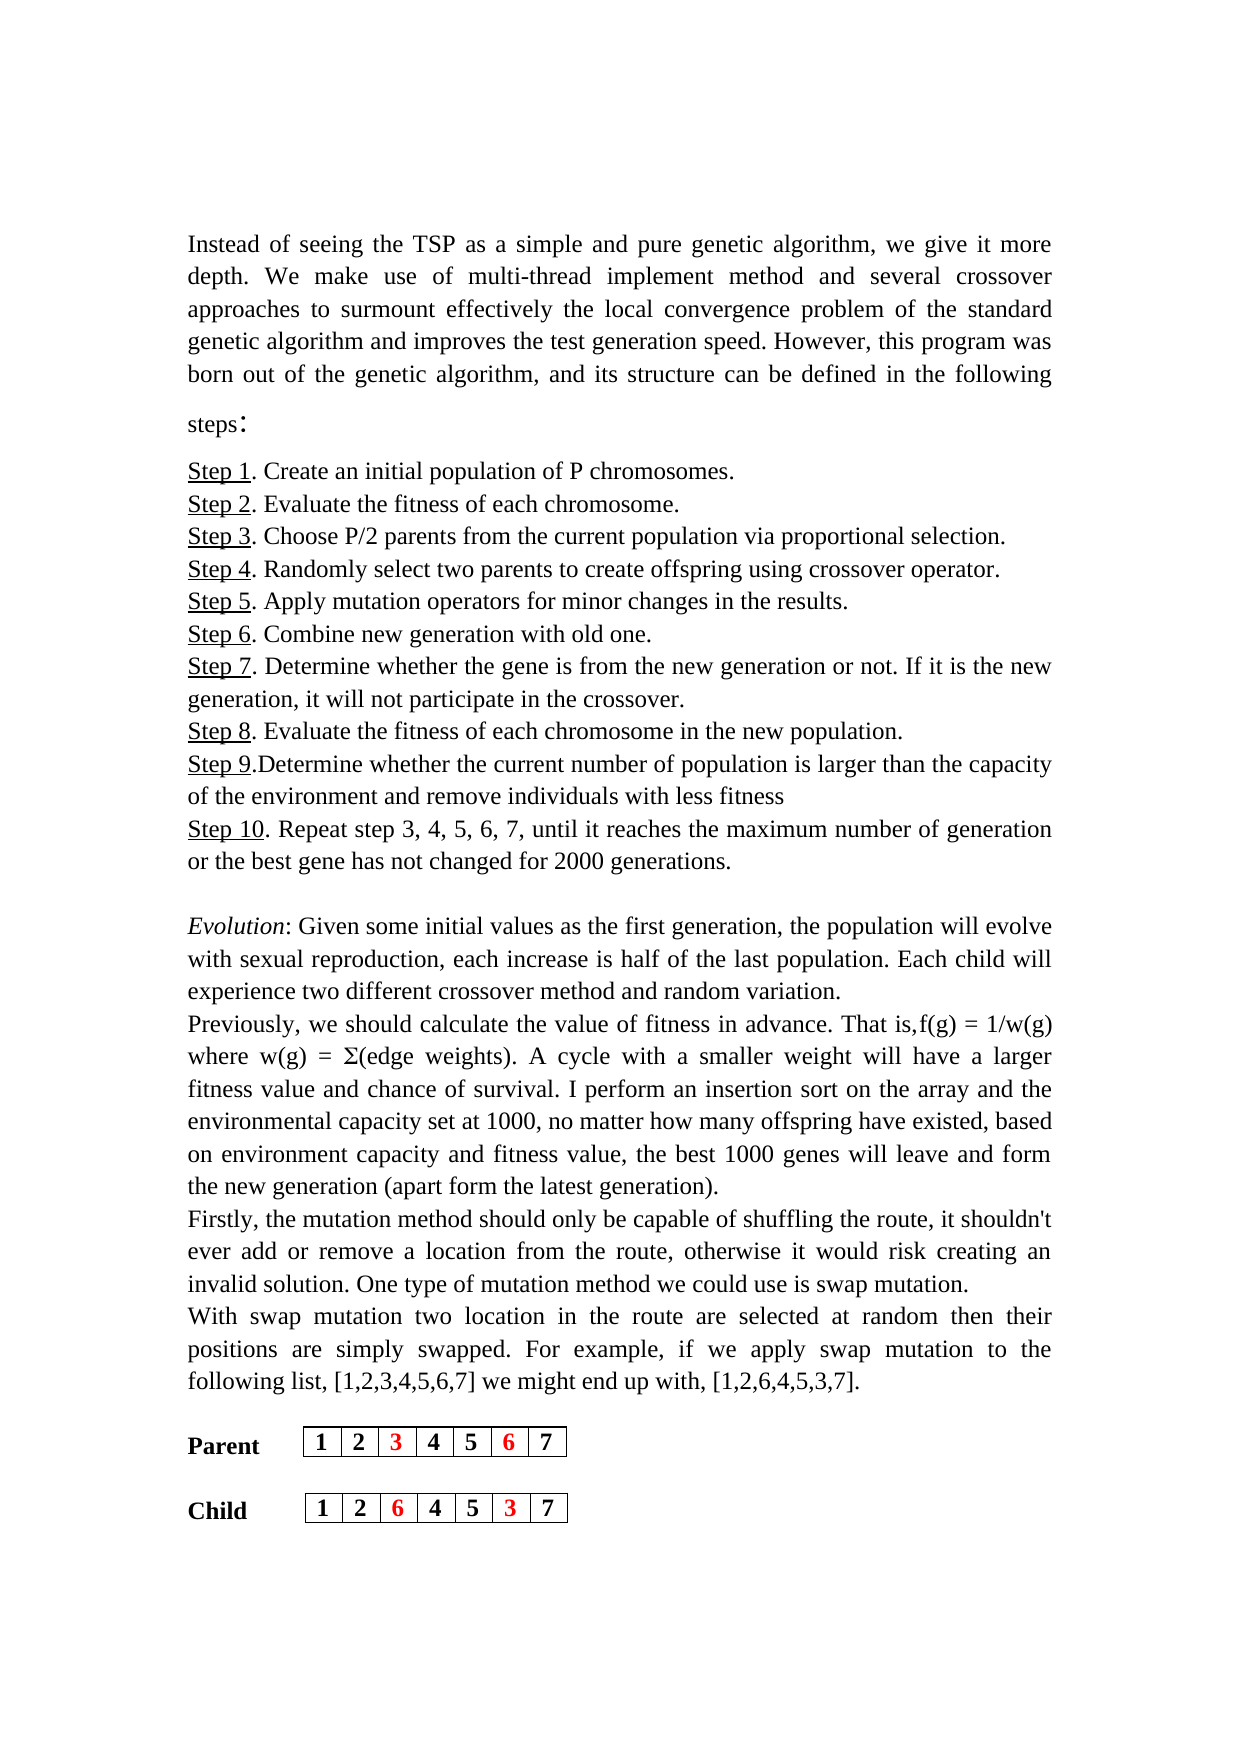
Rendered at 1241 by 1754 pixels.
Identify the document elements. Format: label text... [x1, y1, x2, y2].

table_header 5 [456, 1494, 492, 1522]
table_header 1 [306, 1494, 342, 1522]
table_header 3 [379, 1428, 416, 1456]
text Instead of seeing the TSP as a simple and pure genetic algorithm, we give it more depth. We make use of multi-thread implement method and several crossover approaches to surmount effectively the local convergence problem of the standard genetic algorithm and improves the test generation speed. However, this program was born out of the genetic algorithm, and its structure can be defined in the following steps： [187, 227, 1053, 454]
text Evolution: Given some initial values as the first generation, the population will evolve with sexual reproduction, each increase is half of the last population. Each child will experience two different crossover method and random variation. [187, 909, 1053, 1007]
table_header 7 [531, 1494, 567, 1522]
table_header 7 [529, 1428, 566, 1456]
table_header 2 [343, 1494, 380, 1522]
table_header 4 [418, 1494, 455, 1522]
table_header 1 [304, 1428, 341, 1456]
table_header 2 [342, 1428, 378, 1456]
table_header 3 [493, 1494, 530, 1522]
text Step 5. Apply mutation operators for minor changes in the results. [187, 584, 1053, 617]
text Previously, we should calculate the value of fitness in advance. That is,f(g) = 1/w(g) where w(g) = (edge weights). A cycle with a smaller weight will have a larger fitness value and chance of survival. I perform an insertion sort on the array and the environmental capacity set at 1000, no matter how many offspring have existed, based on environment capacity and fitness value, the best 1000 genes will leave and form the new generation (apart form the latest generation). [187, 1007, 1053, 1202]
text Step 6. Combine new generation with old one. [187, 617, 1053, 649]
table_header 5 [454, 1428, 491, 1456]
text Child [187, 1494, 1053, 1527]
text Step 10. Repeat step 3, 4, 5, 6, 7, until it reaches the maximum number of generation or the best gene has not changed for 2000 generations. [187, 812, 1053, 877]
text Step 2. Evaluate the fitness of each chromosome. [187, 487, 1053, 519]
text Step 8. Evaluate the fitness of each chromosome in the new population. [187, 714, 1053, 747]
table_header 6 [492, 1428, 528, 1456]
text Step 3. Choose P/2 parents from the current population via proportional selection. [187, 519, 1053, 552]
text Step 4. Randomly select two parents to create offspring using crossover operator. [187, 552, 1053, 584]
table_header 4 [417, 1428, 453, 1456]
table_header 6 [381, 1494, 417, 1522]
text Parent [187, 1429, 1053, 1462]
text Step 9.Determine whether the current number of population is larger than the capacity of the environment and remove individuals with less fitness [187, 747, 1053, 812]
text Step 7. Determine whether the gene is from the new generation or not. If it is the new generation, it will not participate in the crossover. [187, 649, 1053, 714]
text Step 1. Create an initial population of P chromosomes. [187, 454, 1053, 487]
